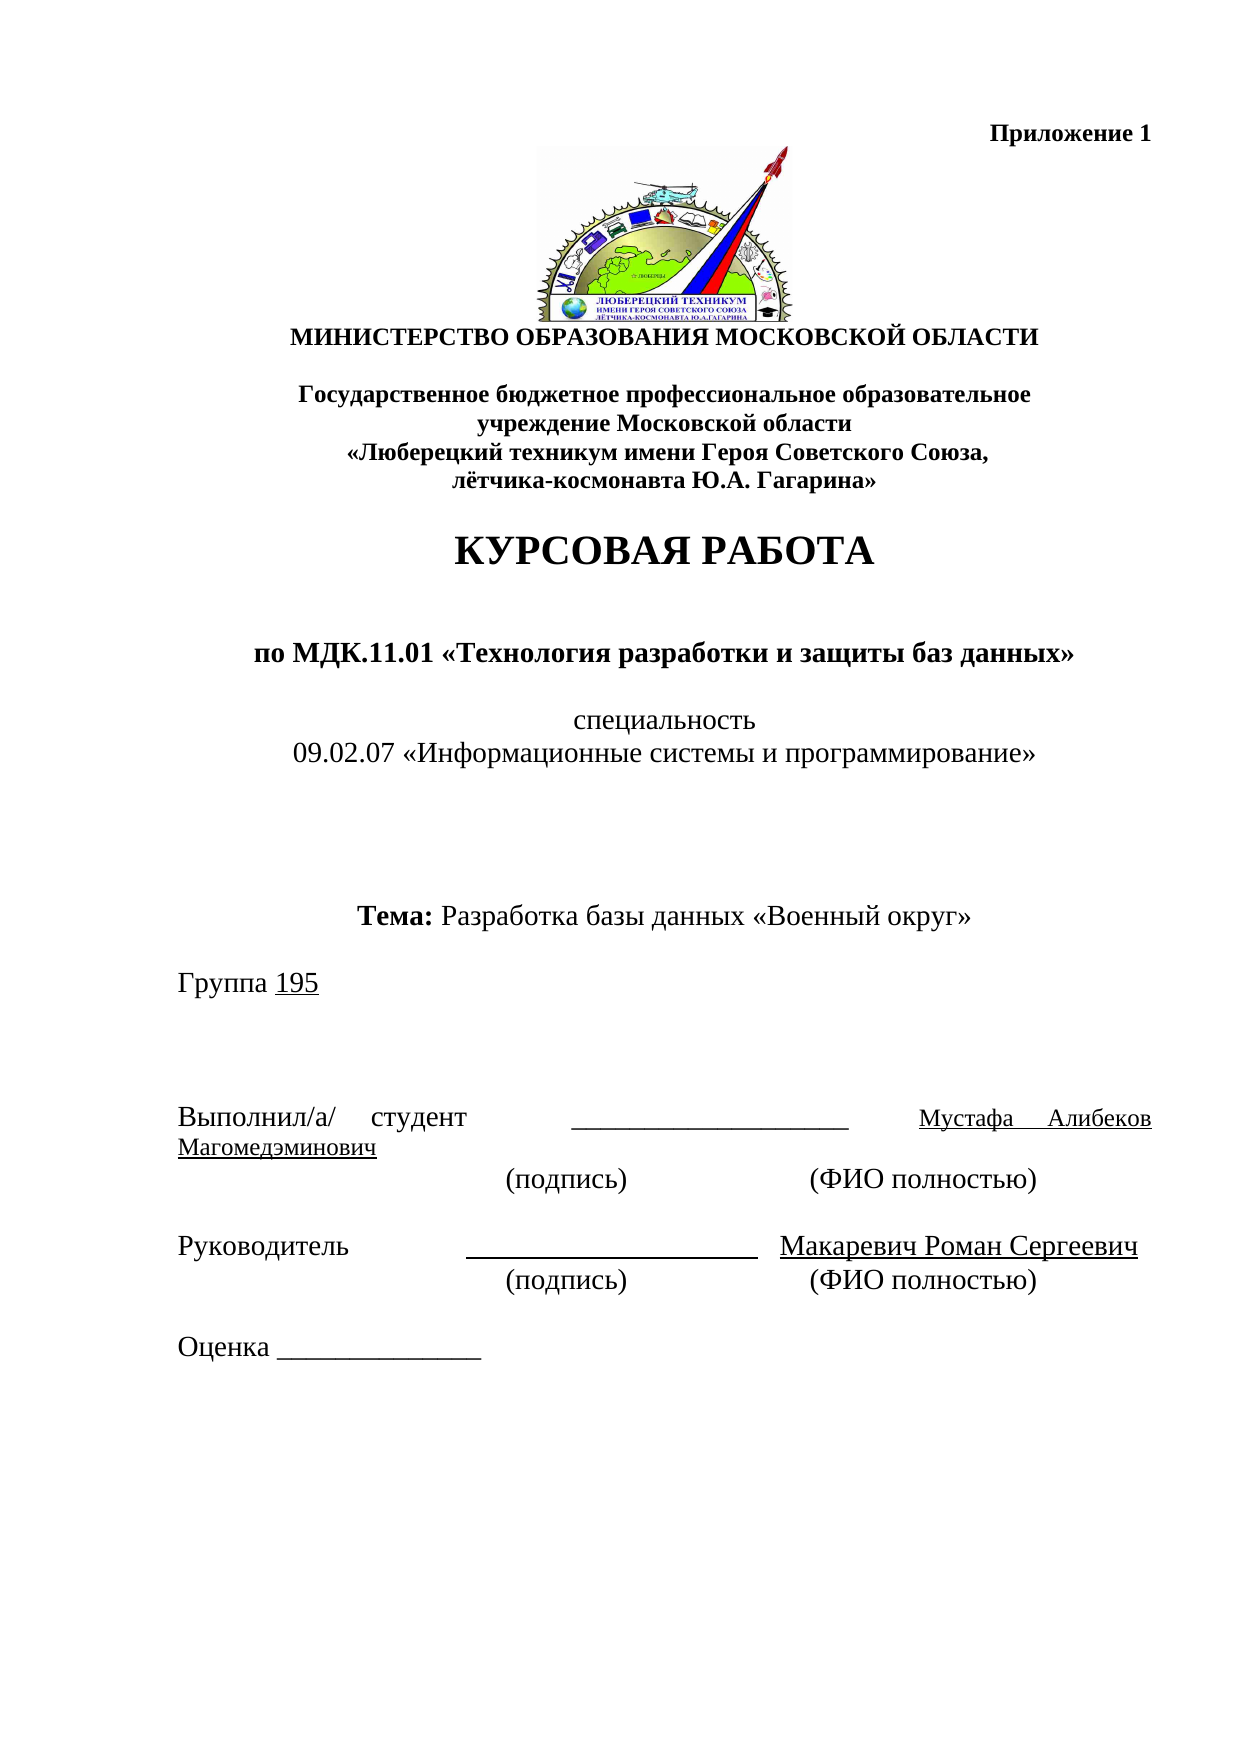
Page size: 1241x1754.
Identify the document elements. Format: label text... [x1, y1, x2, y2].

text Приложение 1 [177, 118, 1152, 147]
text Группа 195 [177, 965, 1152, 998]
text лётчика-космонавта Ю.А. Гагарина» [177, 466, 1152, 494]
text Государственное бюджетное профессиональное образовательное [177, 379, 1152, 408]
text учреждение Московской области [177, 408, 1152, 437]
text Тема: Разработка базы данных «Военный округ» [177, 898, 1152, 931]
text (подпись) (ФИО полностью) [177, 1262, 1152, 1295]
text КУРСОВАЯ РАБОТА [177, 525, 1152, 573]
text Оценка ______________ [177, 1329, 1152, 1362]
text Выполнил/а/ студент ___________________ Мустафа Алибеков Магомедэминович [177, 1099, 1152, 1161]
text МИНИСТЕРСТВО ОБРАЗОВАНИЯ МОСКОВСКОЙ ОБЛАСТИ [177, 322, 1152, 351]
text «Люберецкий техникум имени Героя Советского Союза, [177, 437, 1152, 466]
text 09.02.07 «Информационные системы и программирование» [177, 736, 1152, 769]
text (подпись) (ФИО полностью) [177, 1161, 1152, 1195]
text специальность [177, 702, 1152, 736]
text Руководитель Макаревич Роман Сергеевич [177, 1228, 1152, 1262]
text по МДК.11.01 «Технология разработки и защиты баз данных» [177, 635, 1152, 668]
